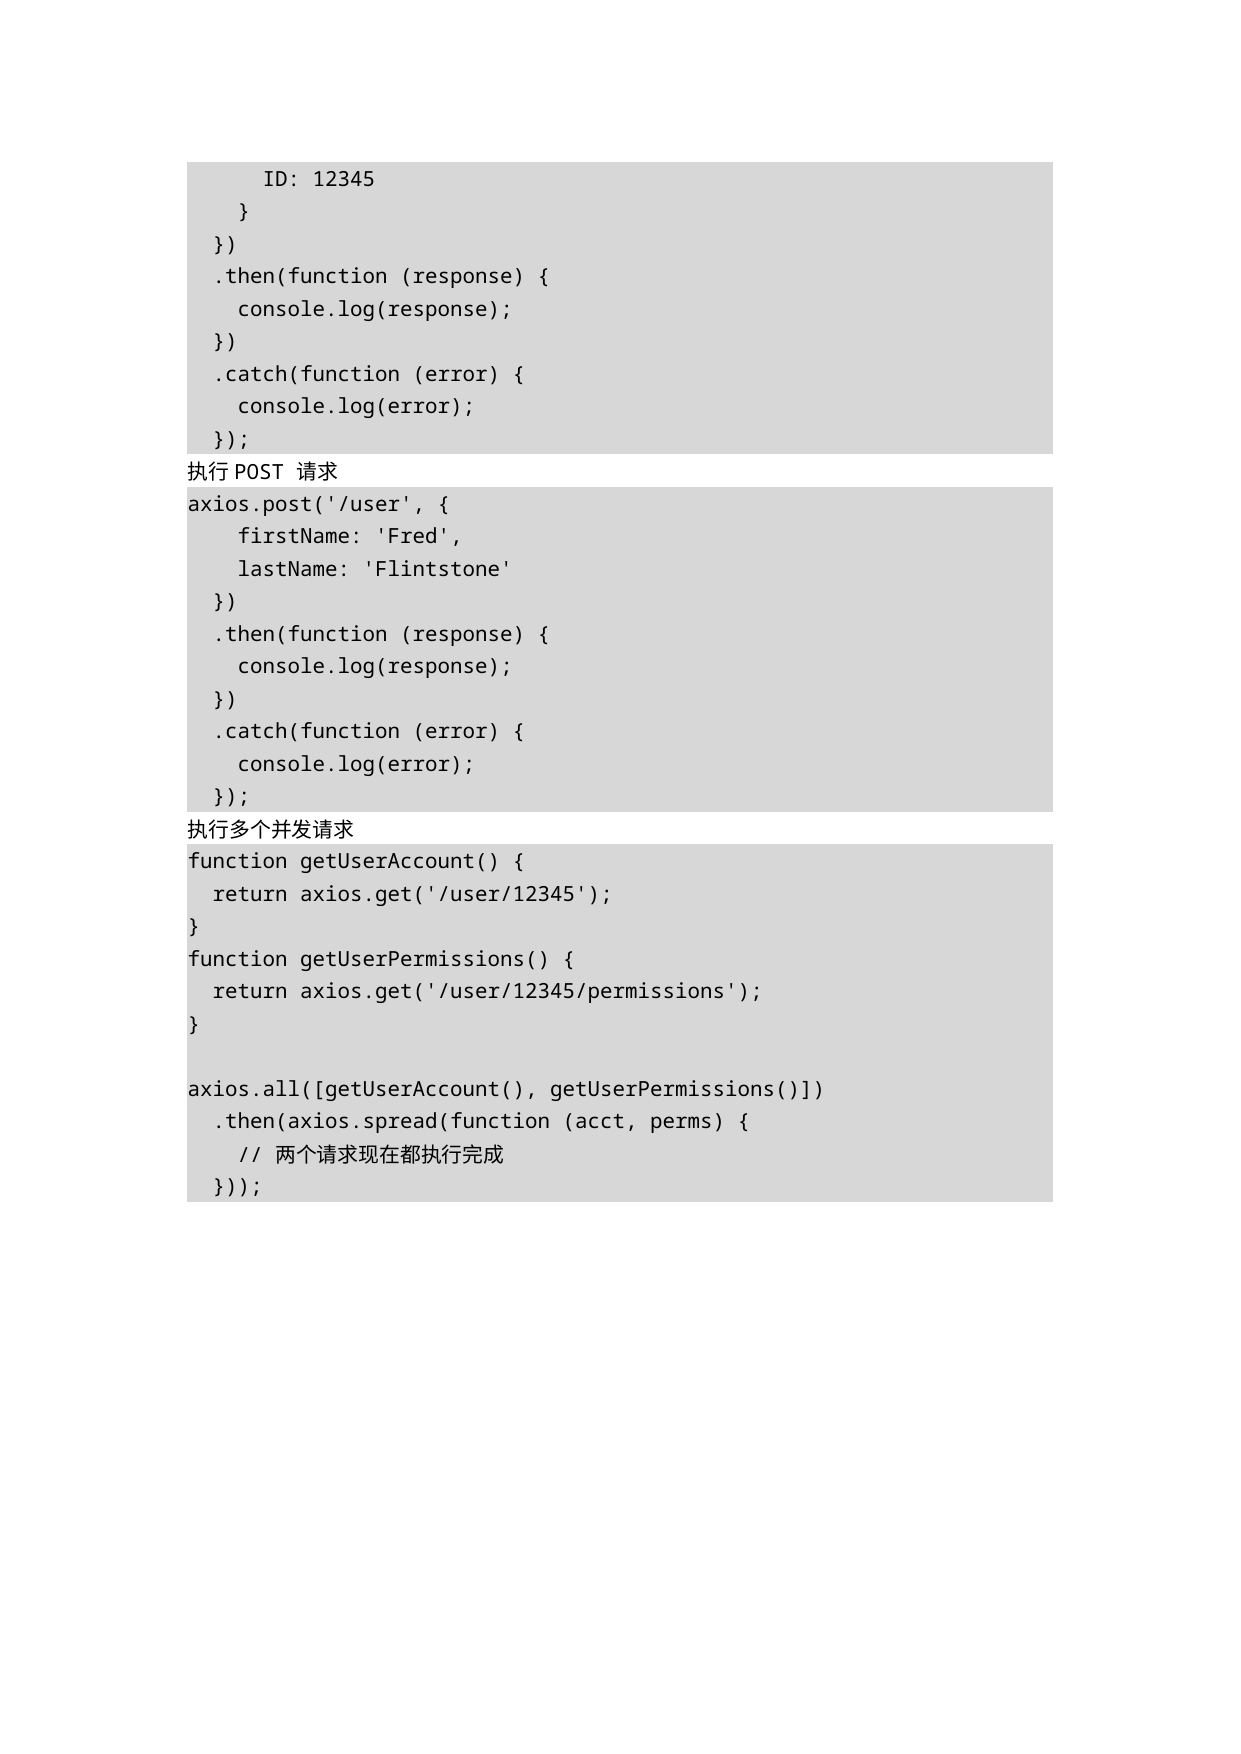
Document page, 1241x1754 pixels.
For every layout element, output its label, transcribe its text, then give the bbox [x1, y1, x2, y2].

text axios.all([getUserAccount(), getUserPermissions()]) [187, 1072, 1053, 1104]
text console.log(response); [187, 292, 1053, 324]
text } [187, 1007, 1053, 1039]
text }) [187, 584, 1053, 617]
text firstName: 'Fred', [187, 519, 1053, 552]
text }); [187, 779, 1053, 812]
text console.log(response); [187, 649, 1053, 682]
text } [187, 194, 1053, 227]
text // 两个请求现在都执行完成 [187, 1137, 1053, 1169]
text .then(axios.spread(function (acct, perms) { [187, 1104, 1053, 1137]
text axios.post('/user', { [187, 487, 1053, 519]
text }) [187, 682, 1053, 714]
text lastName: 'Flintstone' [187, 552, 1053, 584]
text function getUserPermissions() { [187, 942, 1053, 974]
text }) [187, 227, 1053, 259]
text console.log(error); [187, 389, 1053, 422]
text }); [187, 422, 1053, 454]
text return axios.get('/user/12345'); [187, 877, 1053, 909]
text 执行多个并发请求 [187, 812, 1053, 844]
text } [187, 909, 1053, 942]
text .catch(function (error) { [187, 357, 1053, 389]
text console.log(error); [187, 747, 1053, 779]
text .catch(function (error) { [187, 714, 1053, 747]
text ID: 12345 [187, 162, 1053, 194]
text }) [187, 324, 1053, 357]
text })); [187, 1169, 1053, 1202]
text function getUserAccount() { [187, 844, 1053, 877]
text return axios.get('/user/12345/permissions'); [187, 974, 1053, 1007]
text .then(function (response) { [187, 259, 1053, 292]
text .then(function (response) { [187, 617, 1053, 649]
text 执行 POST 请求 [187, 454, 1053, 487]
